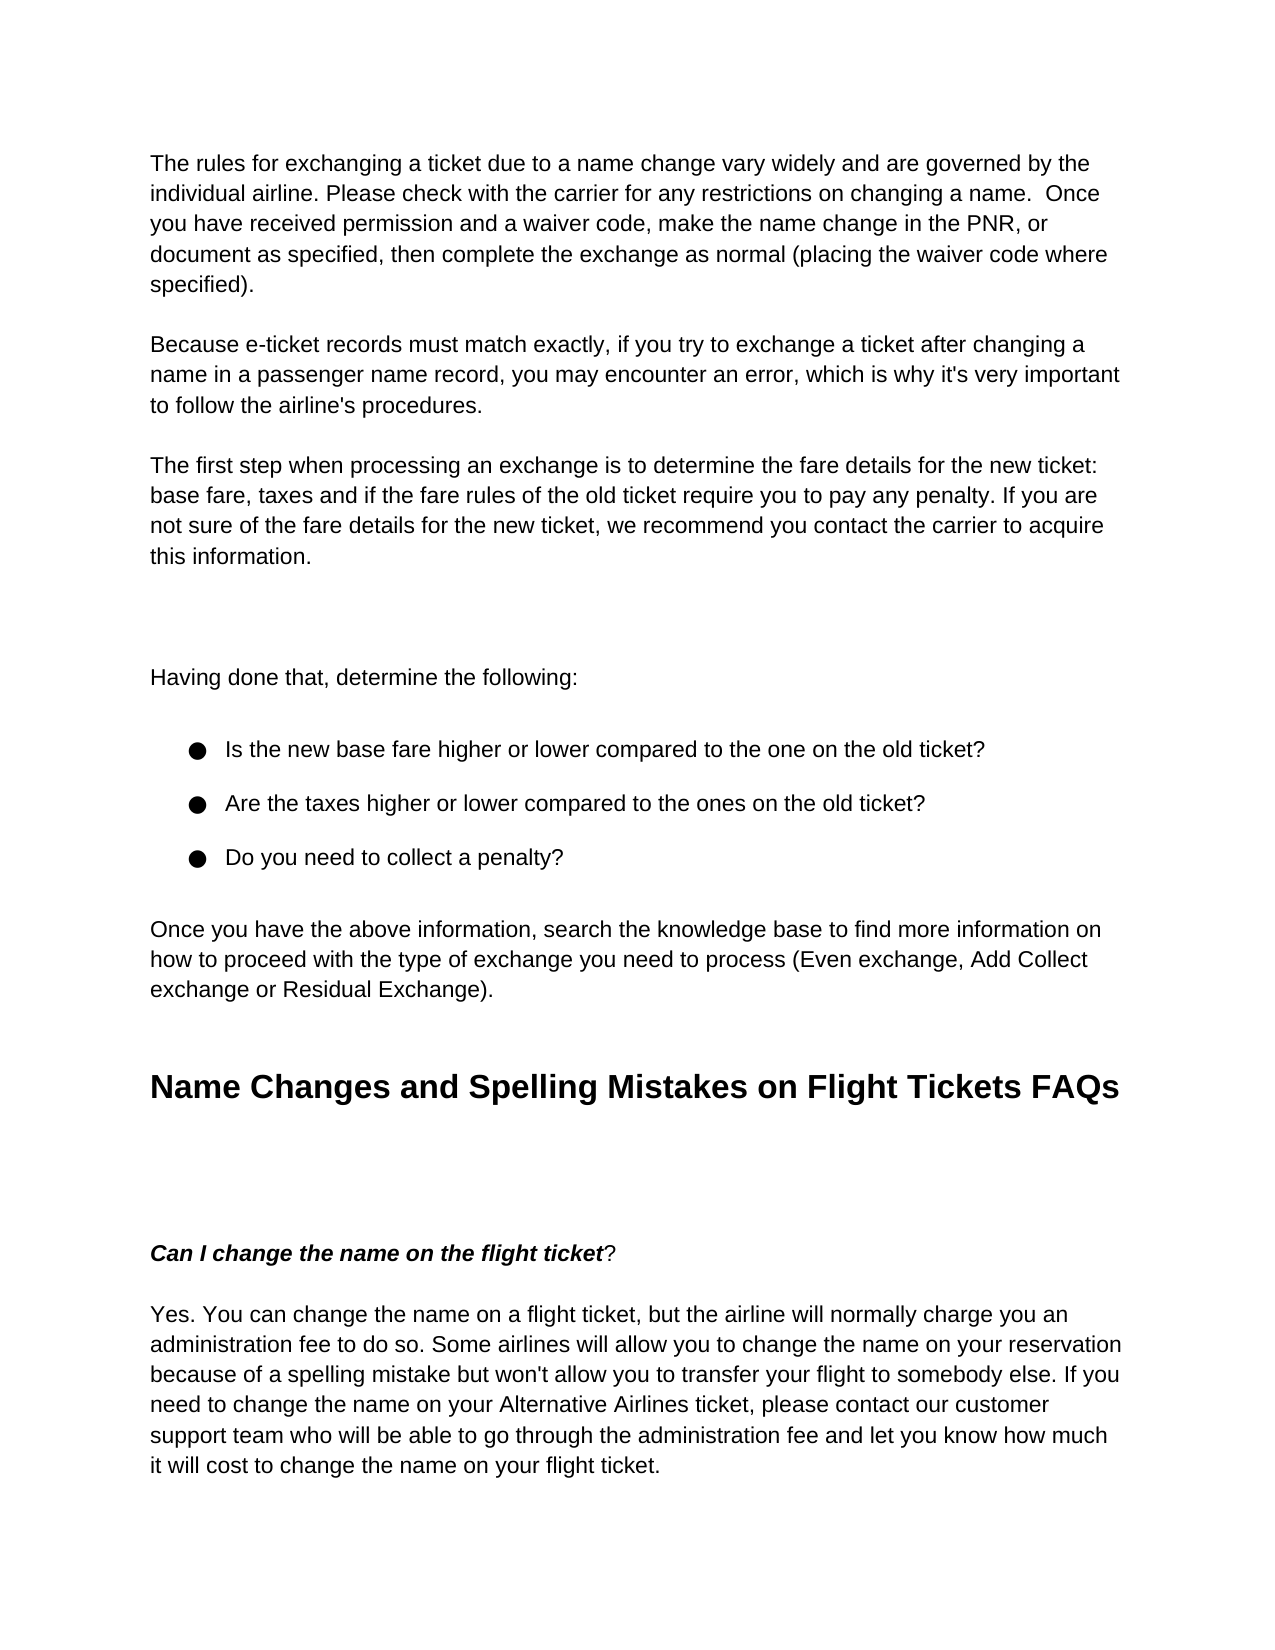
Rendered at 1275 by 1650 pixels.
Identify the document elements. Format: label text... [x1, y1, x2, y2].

text Because e-ticket records must match exactly, if you try to exchange a ticket after changing a name in a passenger name record, you may encounter an error, which is why it's very important to follow the airline's procedures. [150, 331, 1125, 418]
text Having done that, determine the following: [150, 663, 1125, 690]
list Is the new base fare higher or lower compared to the one on the old ticket? [187, 724, 1125, 771]
list Are the taxes higher or lower compared to the ones on the old ticket? [187, 778, 1125, 825]
text The rules for exchanging a ticket due to a name change vary widely and are governed by the individual airline. Please check with the carrier for any restrictions on changing a name. Once you have received permission and a waiver code, make the name change in the PNR, or document as specified, then complete the exchange as normal (placing the waiver code where specified). [150, 150, 1125, 297]
text Name Changes and Spelling Mistakes on Flight Tickets FAQs [150, 1067, 1125, 1106]
text The first step when processing an exchange is to determine the fare details for the new ticket: base fare, taxes and if the fare rules of the old ticket require you to pay any penalty. If you are not sure of the fare details for the new ticket, we recommend you contact the carrier to acquire this information. [150, 452, 1125, 569]
text Yes. You can change the name on a flight ticket, but the airline will normally charge you an administration fee to do so. Some airlines will allow you to change the name on your reservation because of a spelling mistake but won't allow you to transfer your flight to somebody else. If you need to change the name on your Alternative Airlines ticket, please contact our customer support team who will be able to go through the administration fee and let you know how much it will cost to change the name on your flight ticket. [150, 1301, 1125, 1478]
text Can I change the name on the flight ticket? [150, 1240, 1125, 1267]
list Do you need to collect a penalty? [187, 832, 1125, 879]
text Once you have the above information, search the knowledge base to find more information on how to proceed with the type of exchange you need to process (Even exchange, Add Collect exchange or Residual Exchange). [150, 916, 1125, 1003]
